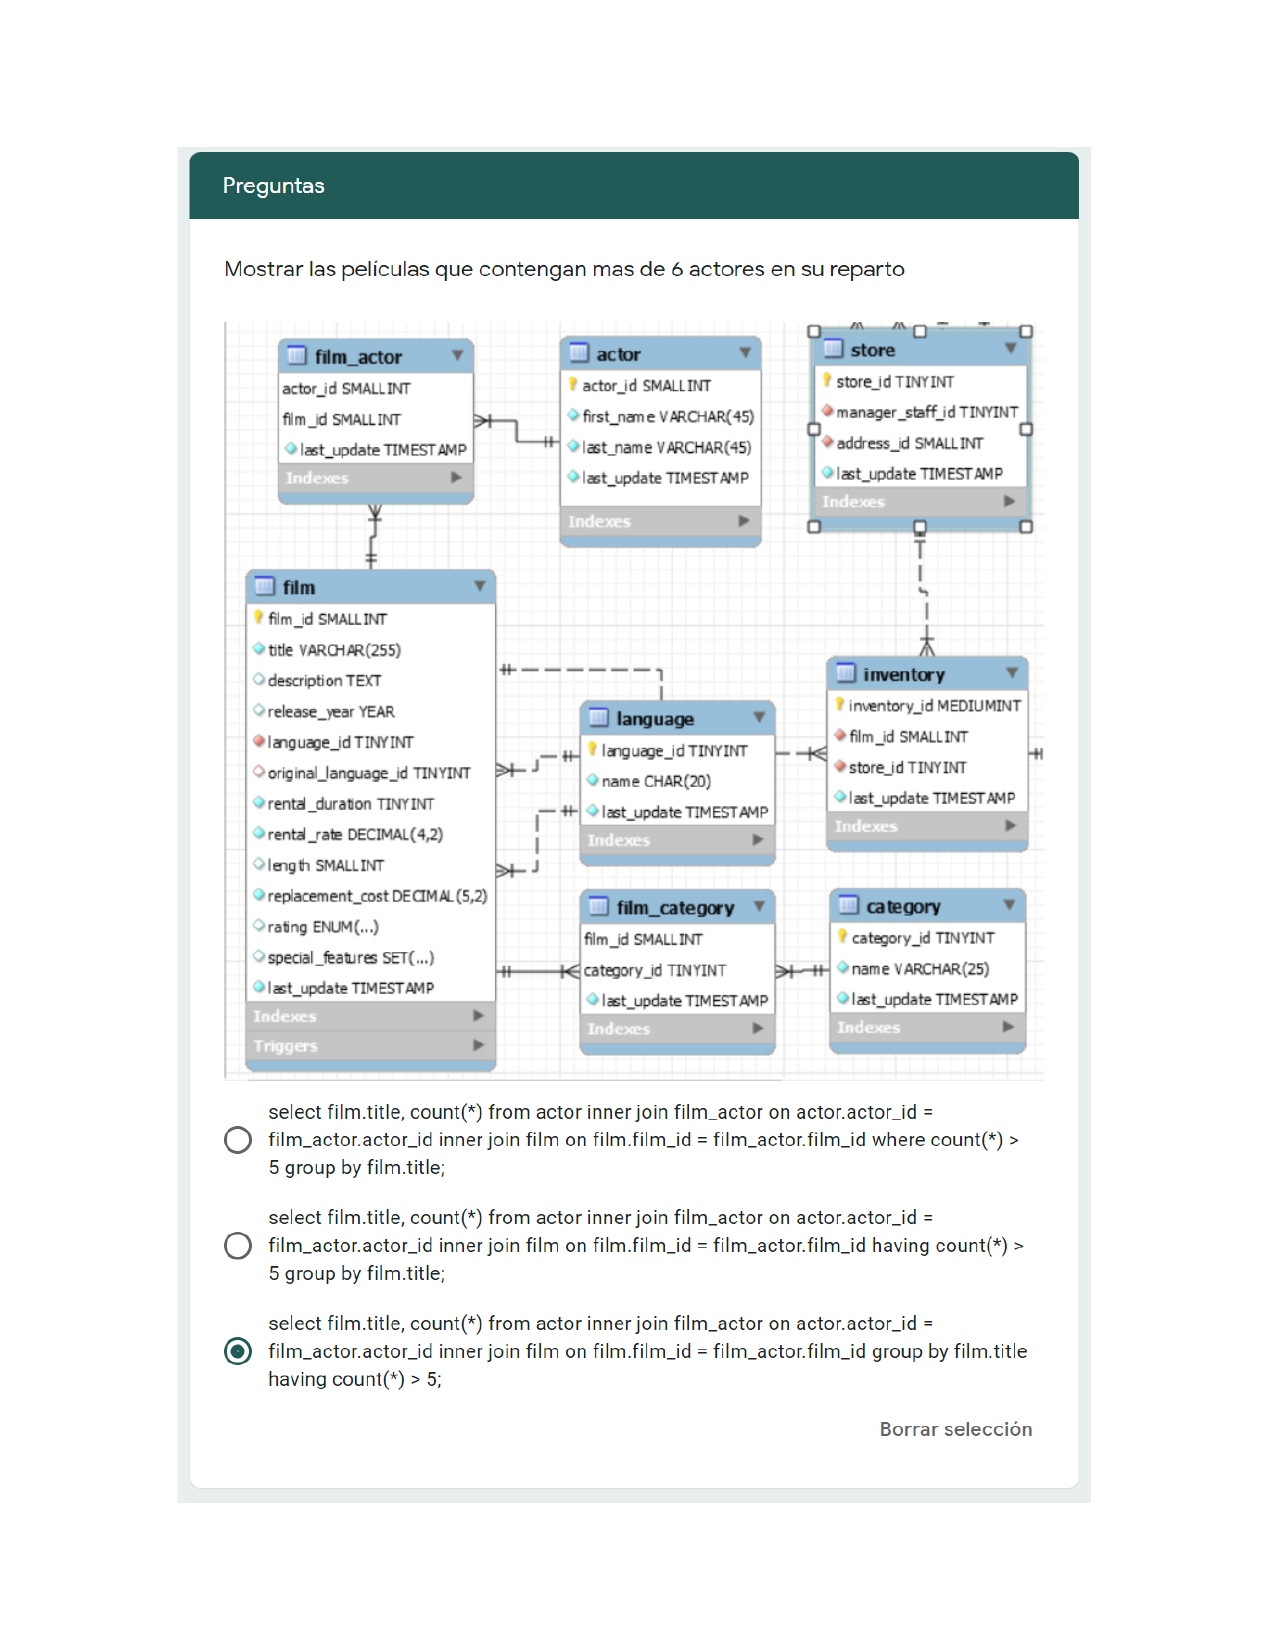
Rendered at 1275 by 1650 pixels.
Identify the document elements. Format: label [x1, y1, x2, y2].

picture [177, 147, 1091, 1503]
